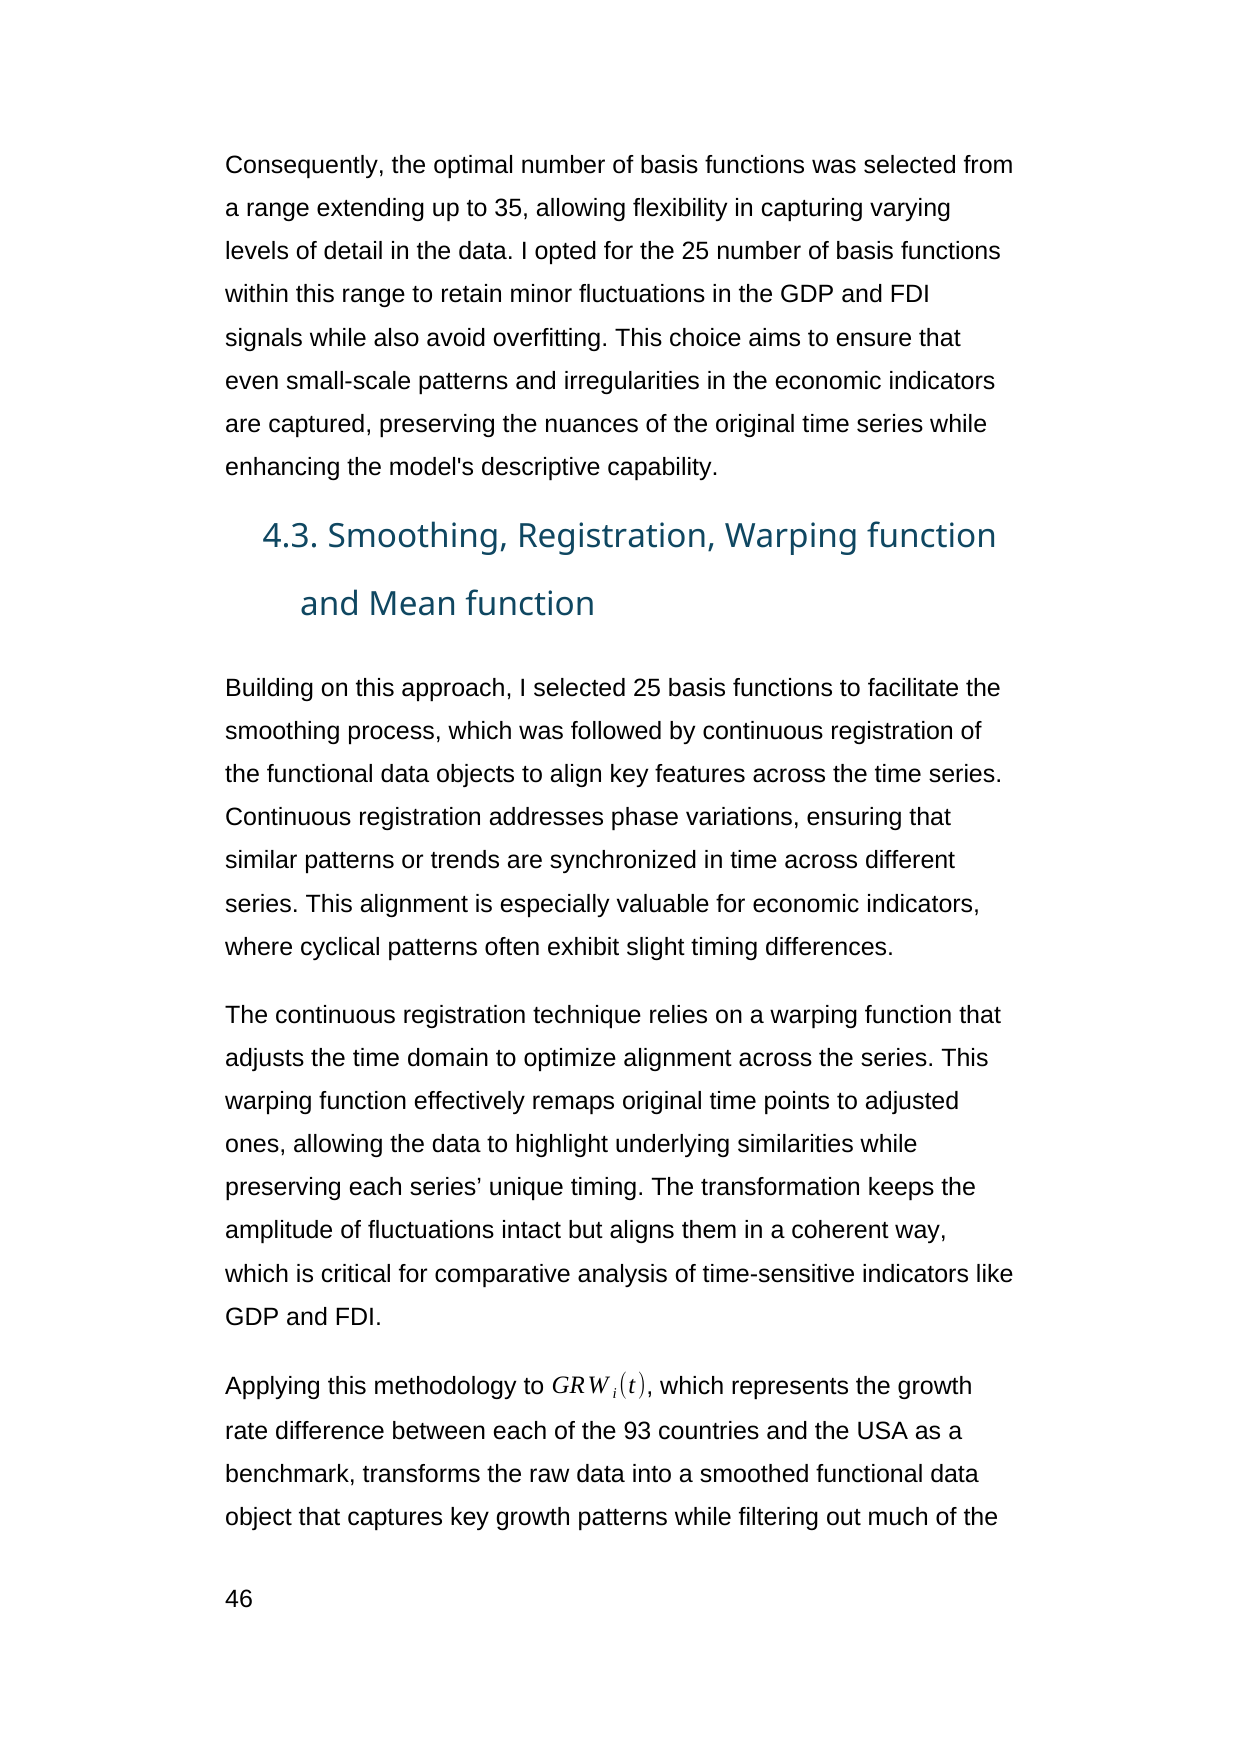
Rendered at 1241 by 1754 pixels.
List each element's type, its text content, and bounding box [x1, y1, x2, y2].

subtitle Smoothing, Registration, Warping function and Mean function [262, 512, 1015, 625]
text The continuous registration technique relies on a warping function that adjusts the time domain to optimize alignment across the series. This warping function effectively remaps original time points to adjusted ones, allowing the data to highlight underlying similarities while preserving each series’ unique timing. The transformation keeps the amplitude of fluctuations intact but aligns them in a coherent way, which is critical for comparative analysis of time-sensitive indicators like GDP and FDI. [225, 1000, 1015, 1330]
text Building on this approach, I selected 25 basis functions to facilitate the smoothing process, which was followed by continuous registration of the functional data objects to align key features across the time series. Continuous registration addresses phase variations, ensuring that similar patterns or trends are synchronized in time across different series. This alignment is especially valuable for economic indicators, where cyclical patterns often exhibit slight timing differences. [225, 673, 1015, 960]
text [225, 1370, 1015, 1531]
text Consequently, the optimal number of basis functions was selected from a range extending up to 35, allowing flexibility in capturing varying levels of detail in the data. I opted for the 25 number of basis functions within this range to retain minor fluctuations in the GDP and FDI signals while also avoid overfitting. This choice aims to ensure that even small-scale patterns and irregularities in the economic indicators are captured, preserving the nuances of the original time series while enhancing the model's descriptive capability. [225, 150, 1015, 481]
